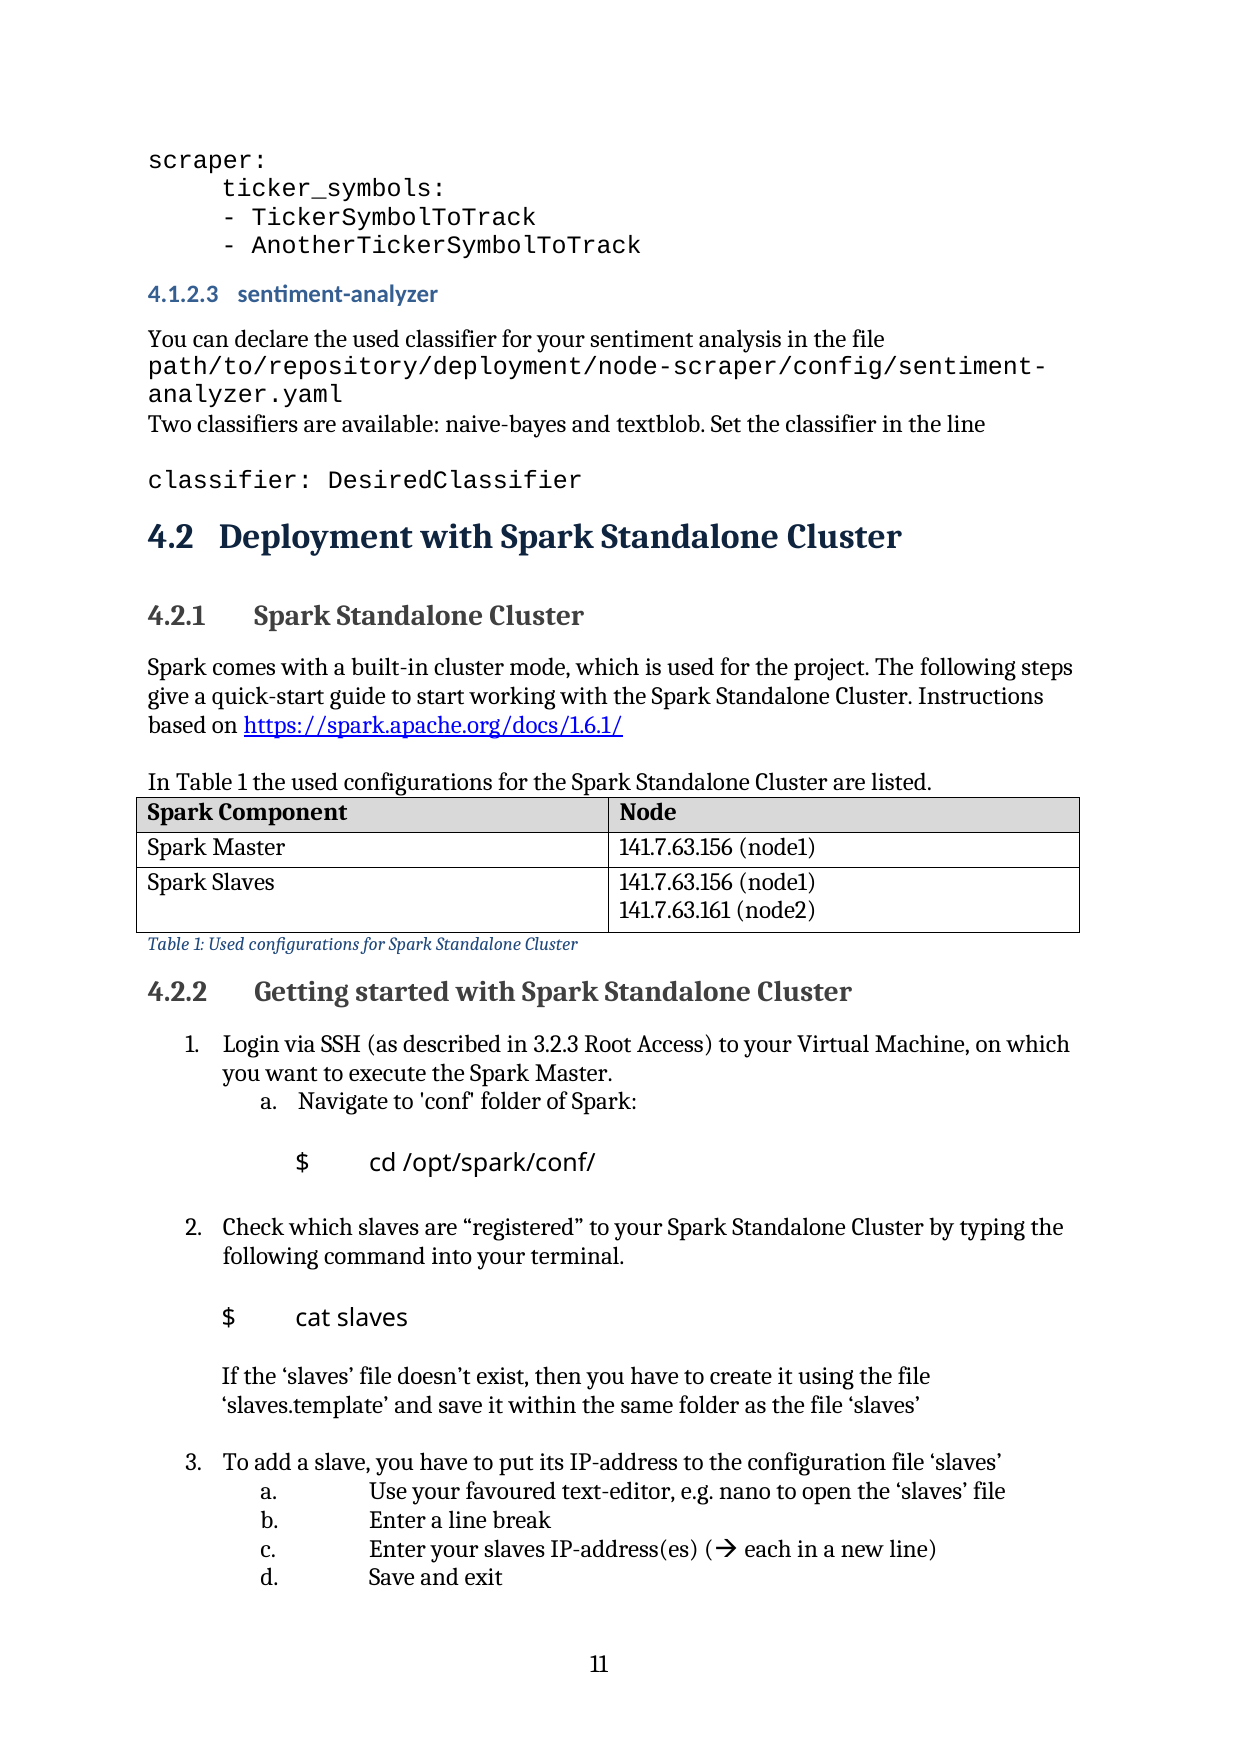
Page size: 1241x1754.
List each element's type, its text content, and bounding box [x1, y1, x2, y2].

list Check which slaves are “registered” to your Spark Standalone Cluster by typing the following command into your terminal. [185, 1213, 1092, 1270]
table_header Spark Component [137, 798, 608, 832]
text Spark comes with a built-in cluster mode, which is used for the project. The following steps give a quick-start guide to start working with the Spark Standalone Cluster. Instructions based on https://spark.apache.org/docs/1.6.1/ [148, 653, 1092, 739]
text - TickerSymbolToTrack [148, 204, 1092, 233]
list Login via SSH (as described in 3.2.3 Root Access) to your Virtual Machine, on which you want to execute the Spark Master. [185, 1030, 1092, 1087]
text path/to/repository/deployment/node-scraper/config/sentiment-analyzer.yaml [148, 354, 1092, 410]
list Save and exit [260, 1563, 1092, 1592]
text ticker_symbols: [148, 176, 1092, 204]
table_cell 141.7.63.156 (node1) [609, 833, 1079, 867]
list To add a slave, you have to put its IP-address to the configuration file ‘slaves’ [185, 1448, 1092, 1477]
text Two classifiers are available: naive-bayes and textblob. Set the classifier in the line [148, 410, 1092, 439]
list Use your favoured text-editor, e.g. nano to open the ‘slaves’ file [260, 1477, 1092, 1506]
list Enter your slaves IP-address(es) ( each in a new line) [260, 1534, 1092, 1563]
text You can declare the used classifier for your sentiment analysis in the file [148, 325, 1092, 354]
text $ cd /opt/spark/conf/ [260, 1145, 1092, 1179]
subtitle Spark Standalone Cluster [148, 599, 1092, 632]
list Enter a line break [260, 1506, 1092, 1534]
text If the ‘slaves’ file doesn’t exist, then you have to create it using the file ‘slaves.template’ and save it within the same folder as the file ‘slaves’ [221, 1362, 1092, 1419]
table_cell 141.7.63.156 (node1) 141.7.63.161 (node2) [609, 868, 1079, 932]
text $ cat slaves [185, 1299, 1092, 1333]
text classifier: DesiredClassifier [148, 468, 1092, 496]
table_cell Spark Master [137, 833, 608, 867]
list Navigate to 'conf' folder of Spark: [260, 1087, 1092, 1116]
table_cell Spark Slaves [137, 868, 608, 932]
table_header Node [609, 798, 1079, 832]
text scraper: [148, 148, 1092, 176]
text In Table 1 the used configurations for the Spark Standalone Cluster are listed. [148, 768, 1092, 797]
text - AnotherTickerSymbolToTrack [148, 233, 1092, 261]
subtitle Getting started with Spark Standalone Cluster [148, 975, 1092, 1009]
subtitle sentiment-analyzer [148, 278, 1092, 308]
text Table 1: Used configurations for Spark Standalone Cluster [148, 933, 1092, 954]
subtitle Deployment with Spark Standalone Cluster [148, 517, 1092, 558]
